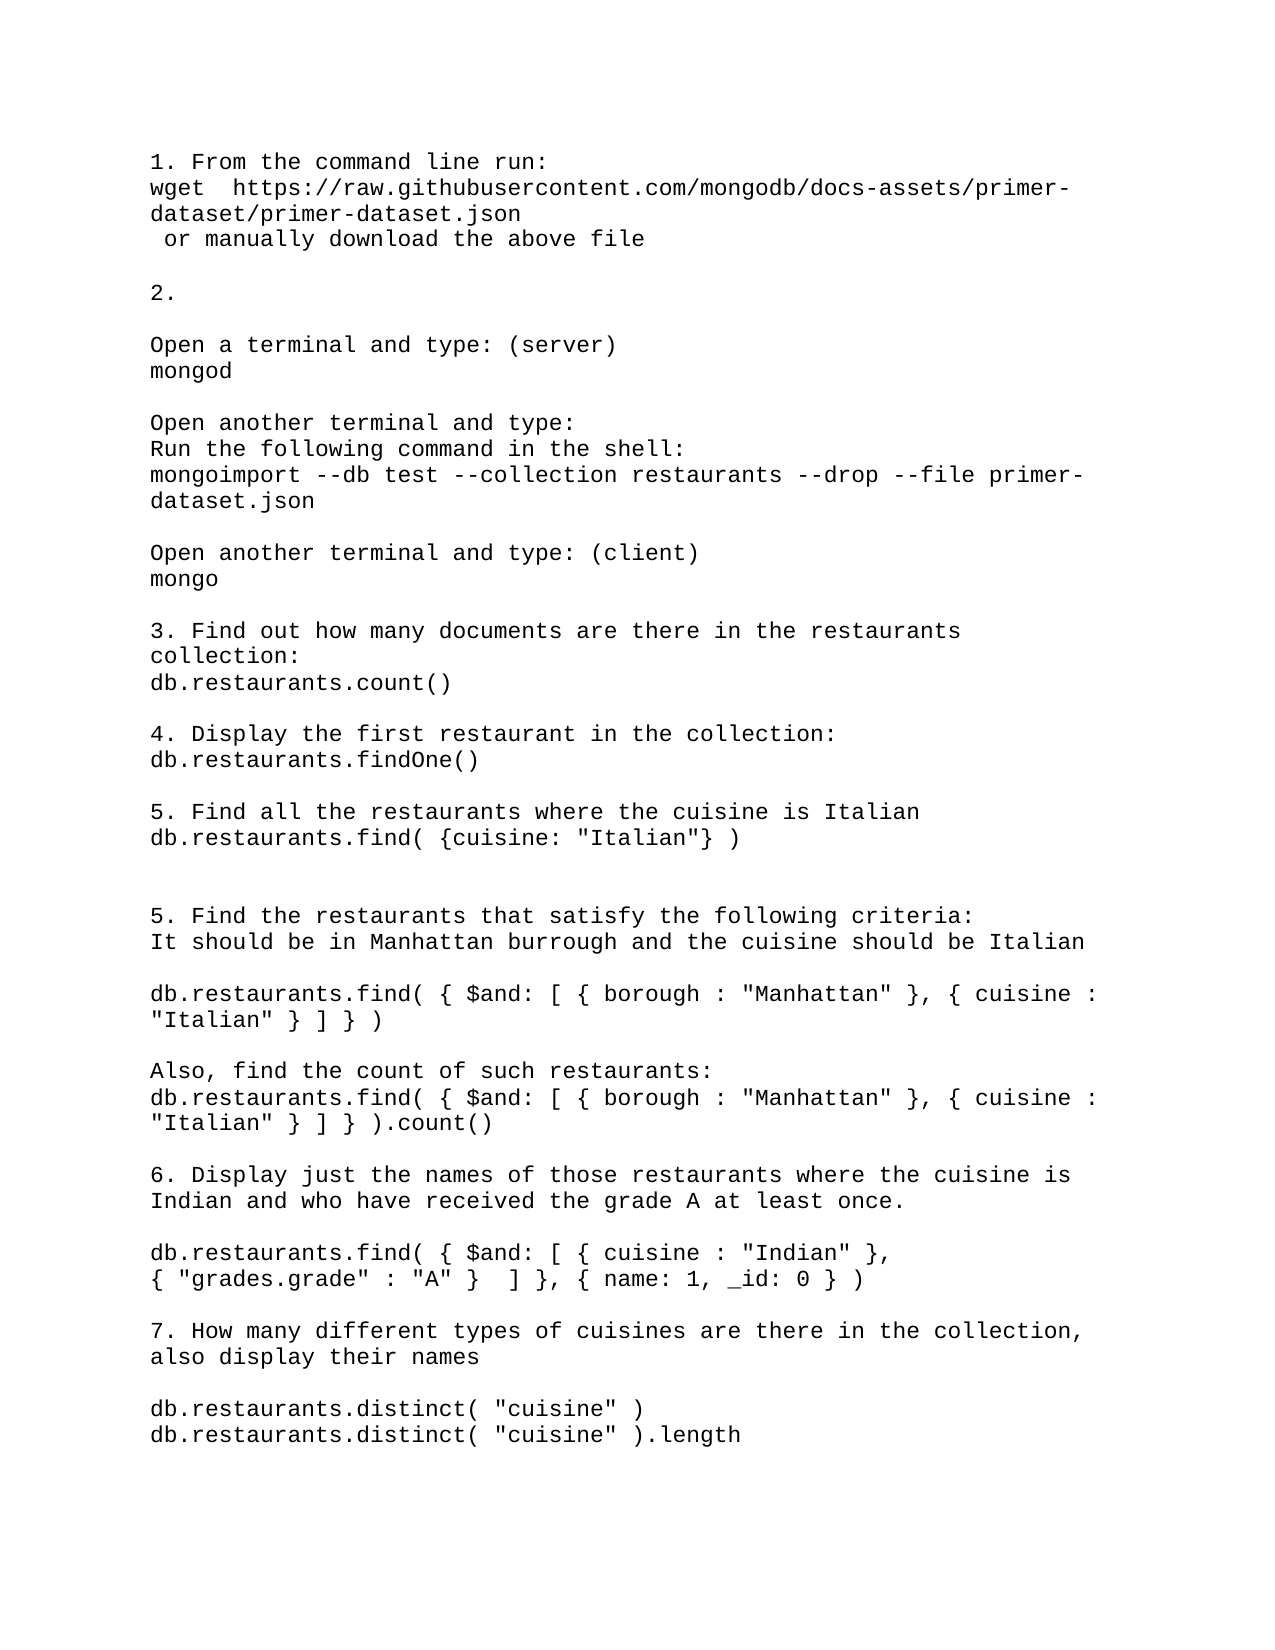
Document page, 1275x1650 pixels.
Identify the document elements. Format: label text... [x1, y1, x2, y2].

text mongod [150, 359, 1125, 386]
text wget https://raw.githubusercontent.com/mongodb/docs-assets/primer-dataset/primer-dataset.json [150, 176, 1125, 228]
text db.restaurants.findOne() [150, 749, 1125, 774]
text 4. Display the first restaurant in the collection: [150, 723, 1125, 749]
text Open another terminal and type: [150, 411, 1125, 437]
text Open another terminal and type: (client) [150, 541, 1125, 567]
text 6. Display just the names of those restaurants where the cuisine is Indian and who have received the grade A at least once. [150, 1164, 1125, 1216]
text db.restaurants.find( { $and: [ { cuisine : "Indian" }, { "grades.grade" : "A" } ] }, { name: 1, _id: 0 } ) [150, 1241, 1125, 1293]
text db.restaurants.find( { $and: [ { borough : "Manhattan" }, { cuisine : "Italian" } ] } ) [150, 982, 1125, 1034]
text 5. Find all the restaurants where the cuisine is Italian [150, 801, 1125, 826]
text mongo [150, 567, 1125, 593]
text mongoimport --db test --collection restaurants --drop --file primer-dataset.json [150, 463, 1125, 515]
text db.restaurants.distinct( "cuisine" ).length [150, 1423, 1125, 1449]
text db.restaurants.distinct( "cuisine" ) [150, 1397, 1125, 1423]
text db.restaurants.find( { $and: [ { borough : "Manhattan" }, { cuisine : "Italian" } ] } ).count() [150, 1086, 1125, 1138]
text Open a terminal and type: (server) [150, 334, 1125, 359]
text 1. From the command line run: [150, 150, 1125, 176]
text It should be in Manhattan burrough and the cuisine should be Italian [150, 930, 1125, 956]
text Run the following command in the shell: [150, 437, 1125, 463]
text db.restaurants.count() [150, 671, 1125, 697]
text or manually download the above file [150, 228, 1125, 254]
text 7. How many different types of cuisines are there in the collection, also display their names [150, 1319, 1125, 1371]
text 2. [150, 282, 1125, 308]
text 5. Find the restaurants that satisfy the following criteria: [150, 904, 1125, 930]
text db.restaurants.find( {cuisine: "Italian"} ) [150, 826, 1125, 852]
text Also, find the count of such restaurants: [150, 1060, 1125, 1086]
text 3. Find out how many documents are there in the restaurants collection: [150, 619, 1125, 671]
